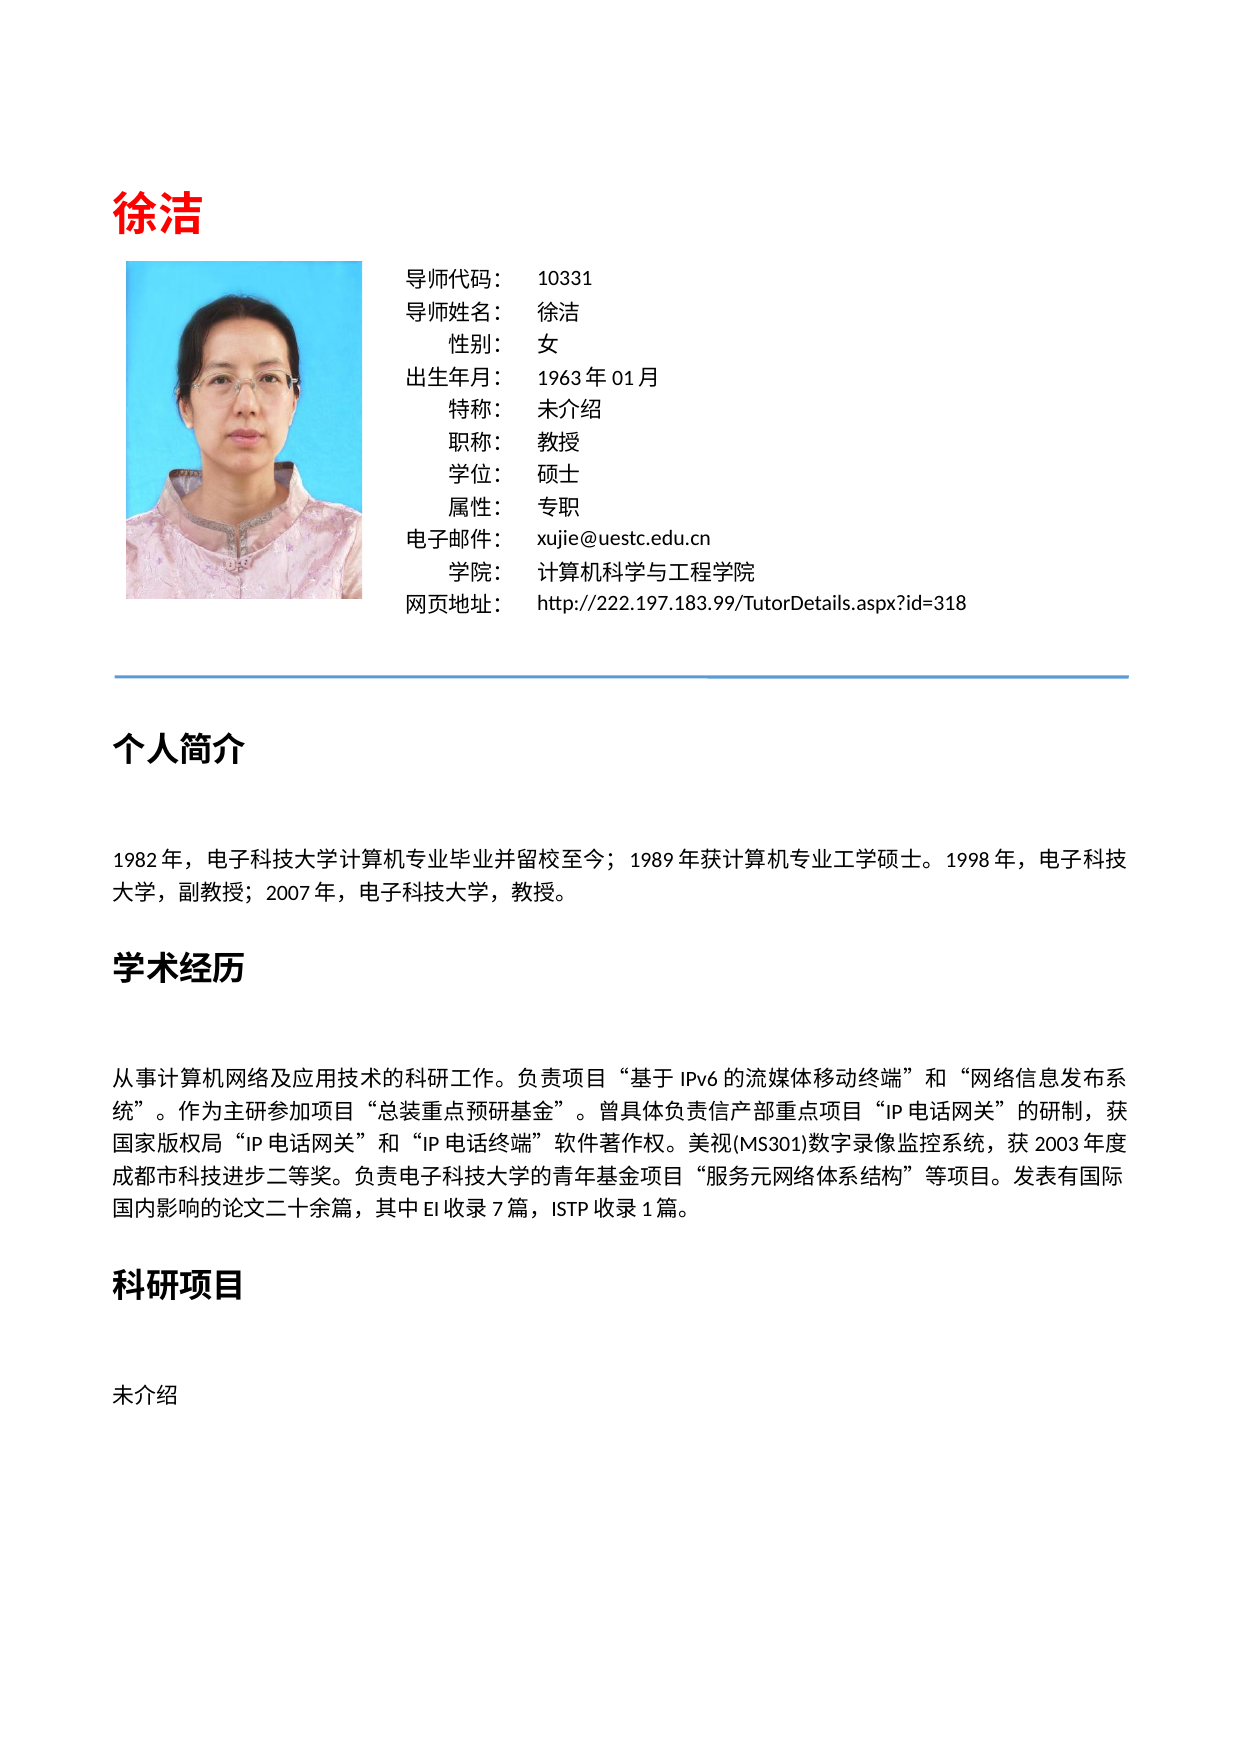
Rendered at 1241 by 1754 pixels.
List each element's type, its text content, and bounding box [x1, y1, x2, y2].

text 1982年，电子科技大学计算机专业毕业并留校至今；1989年获计算机专业工学硕士。1998年，电子科技大学，副教授；2007年，电子科技大学，教授。 [112, 842, 1128, 907]
text 从事计算机网络及应用技术的科研工作。负责项目“基于IPv6的流媒体移动终端”和“网络信息发布系统”。作为主研参加项目“总装重点预研基金”。曾具体负责信产部重点项目“IP电话网关”的研制，获国家版权局“IP电话网关”和“IP电话终端”软件著作权。美视(MS301)数字录像监控系统，获2003年度成都市科技进步二等奖。负责电子科技大学的青年基金项目“服务元网络体系结构”等项目。发表有国际国内影响的论文二十余篇，其中EI收录7篇，ISTP收录1篇。 [112, 1061, 1128, 1223]
subtitle 个人简介 [112, 714, 1128, 779]
subtitle 科研项目 [112, 1251, 1128, 1316]
text 未介绍 [112, 1378, 1128, 1410]
subtitle 徐洁 [112, 162, 1128, 259]
picture [126, 261, 363, 599]
table_header [375, 262, 1125, 655]
table_header [115, 262, 375, 655]
subtitle 学术经历 [112, 934, 1128, 999]
